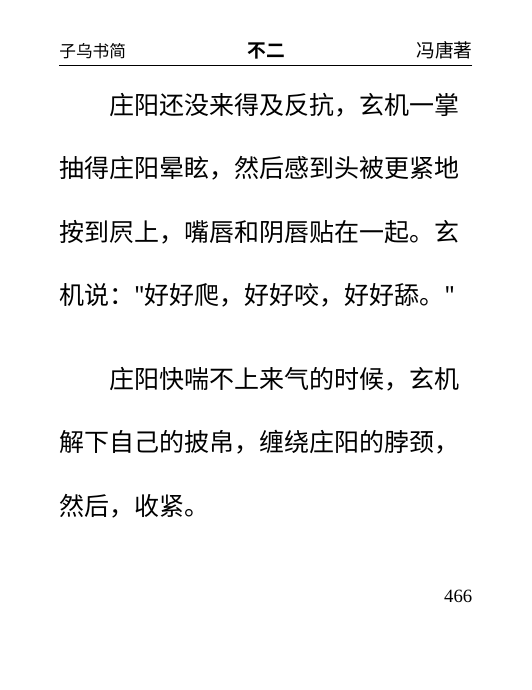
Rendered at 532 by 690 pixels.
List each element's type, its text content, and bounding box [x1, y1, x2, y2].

text 庄阳快喘不上来气的时候，玄机解下自己的披帛，缠绕庄阳的脖颈，然后，收紧。 [59, 346, 472, 536]
text 庄阳还没来得及反抗，玄机一掌抽得庄阳晕眩，然后感到头被更紧地按到屄上，嘴唇和阴唇贴在一起。玄机说："好好爬，好好咬，好好舔。" [59, 72, 472, 326]
